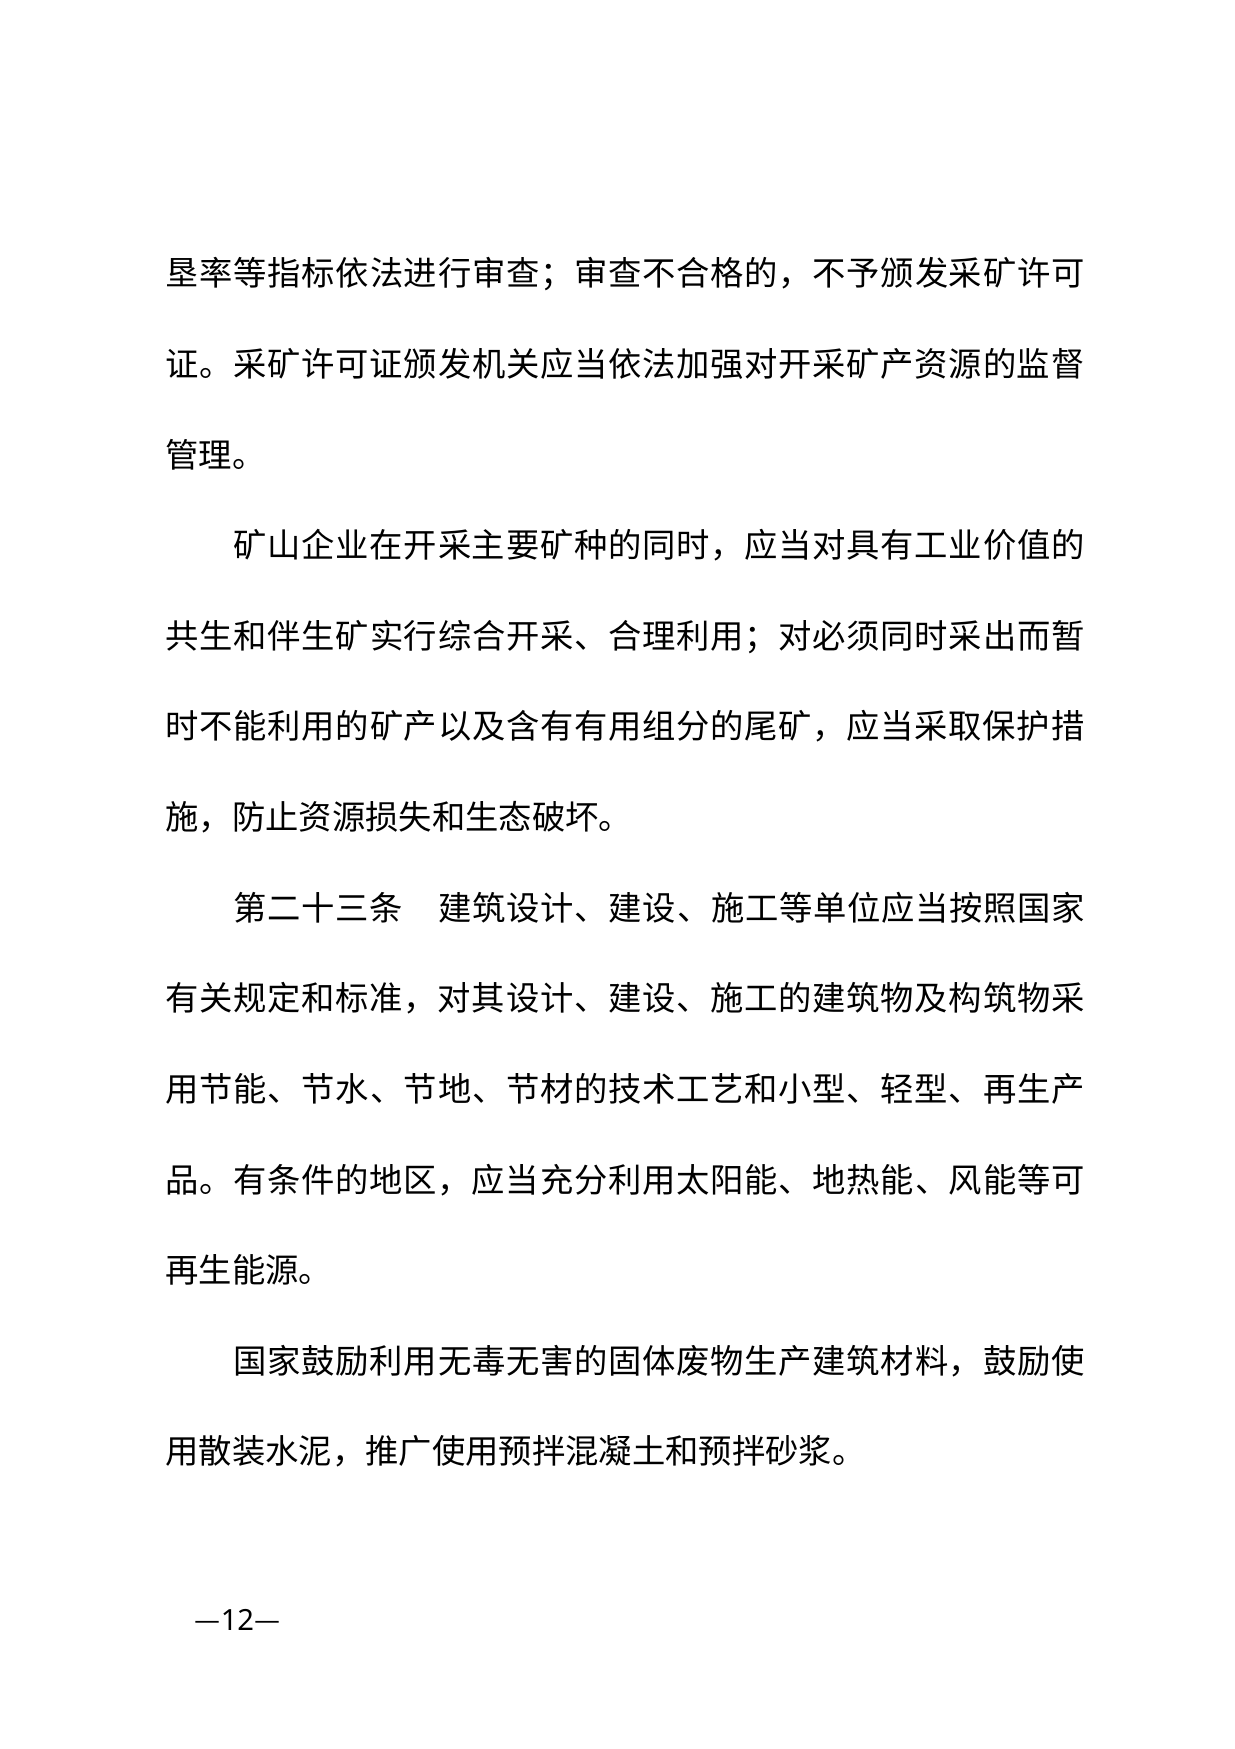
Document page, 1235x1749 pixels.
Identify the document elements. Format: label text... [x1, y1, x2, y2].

text 矿山企业在开采主要矿种的同时，应当对具有工业价值的共生和伴生矿实行综合开采、合理利用；对必须同时采出而暂时不能利用的矿产以及含有有用组分的尾矿，应当采取保护措施，防止资源损失和生态破坏。 [165, 498, 1087, 860]
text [165, 226, 1087, 498]
text 国家鼓励利用无毒无害的固体废物生产建筑材料，鼓励使用散装水泥，推广使用预拌混凝土和预拌砂浆。 [165, 1313, 1087, 1495]
text 第二十三条 建筑设计、建设、施工等单位应当按照国家有关规定和标准，对其设计、建设、施工的建筑物及构筑物采用节能、节水、节地、节材的技术工艺和小型、轻型、再生产品。有条件的地区，应当充分利用太阳能、地热能、风能等可再生能源。 [165, 860, 1087, 1313]
